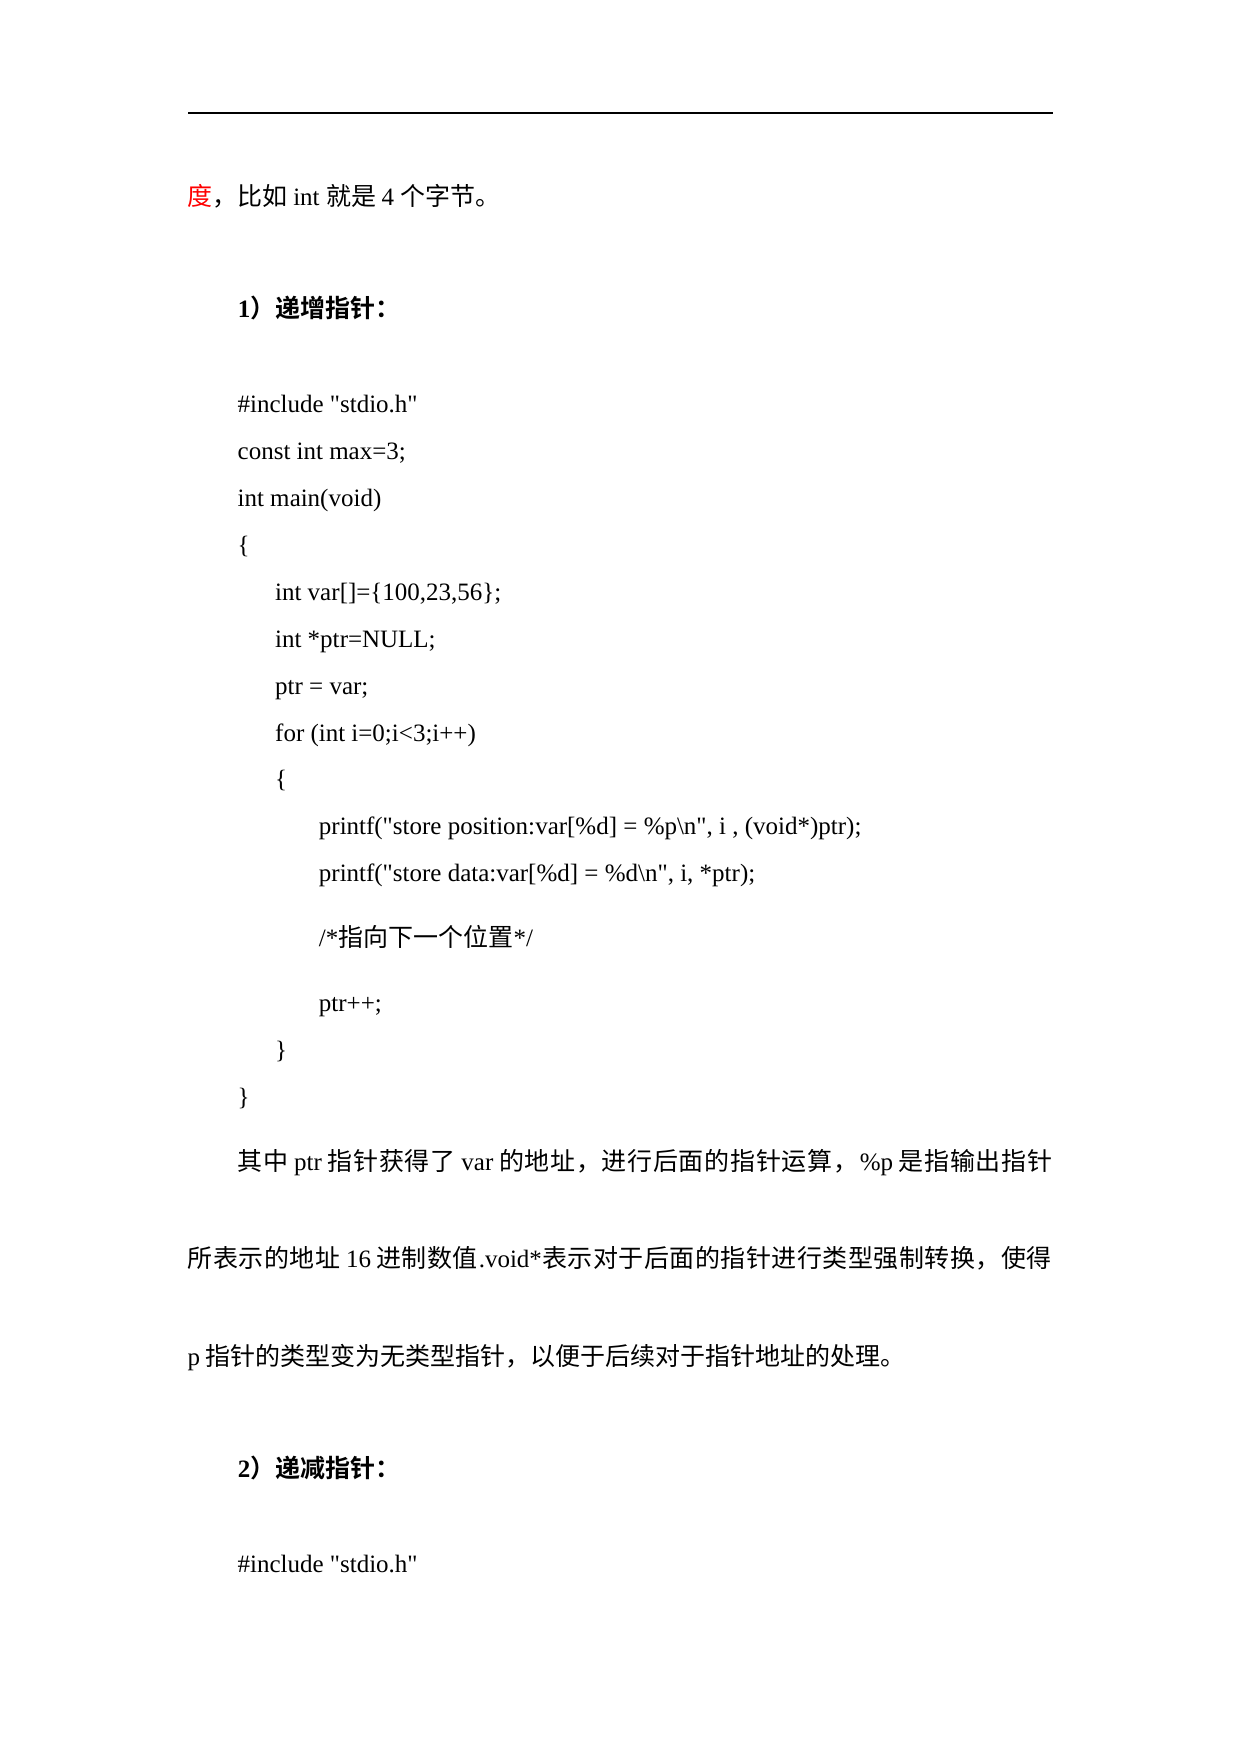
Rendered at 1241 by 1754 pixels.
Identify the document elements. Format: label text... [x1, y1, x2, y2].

text /*指向下一个位置*/ [187, 903, 1053, 968]
text printf("store position:var[%d] = %p\n", i , (void*)ptr); [187, 809, 1053, 842]
text int var[]={100,23,56}; [187, 575, 1053, 608]
text 其中ptr指针获得了var的地址，进行后面的指针运算，%p是指输出指针所表示的地址16进制数值.void*表示对于后面的指针进行类型强制转换，使得p指针的类型变为无类型指针，以便于后续对于指针地址的处理。 [187, 1127, 1053, 1387]
text #include "stdio.h" [187, 388, 1053, 420]
text ptr = var; [187, 669, 1053, 701]
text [187, 162, 1053, 227]
subtitle 2）递减指针： [187, 1434, 1053, 1499]
subtitle 1）递增指针： [187, 274, 1053, 339]
text int *ptr=NULL; [187, 622, 1053, 654]
text #include "stdio.h" [187, 1548, 1053, 1580]
text const int max=3; [187, 434, 1053, 467]
text { [187, 528, 1053, 561]
text } [187, 1033, 1053, 1066]
text for (int i=0;i<3;i++) [187, 716, 1053, 748]
text { [187, 763, 1053, 795]
text ptr++; [187, 986, 1053, 1019]
text int main(void) [187, 481, 1053, 514]
text } [187, 1080, 1053, 1113]
text printf("store data:var[%d] = %d\n", i, *ptr); [187, 856, 1053, 889]
